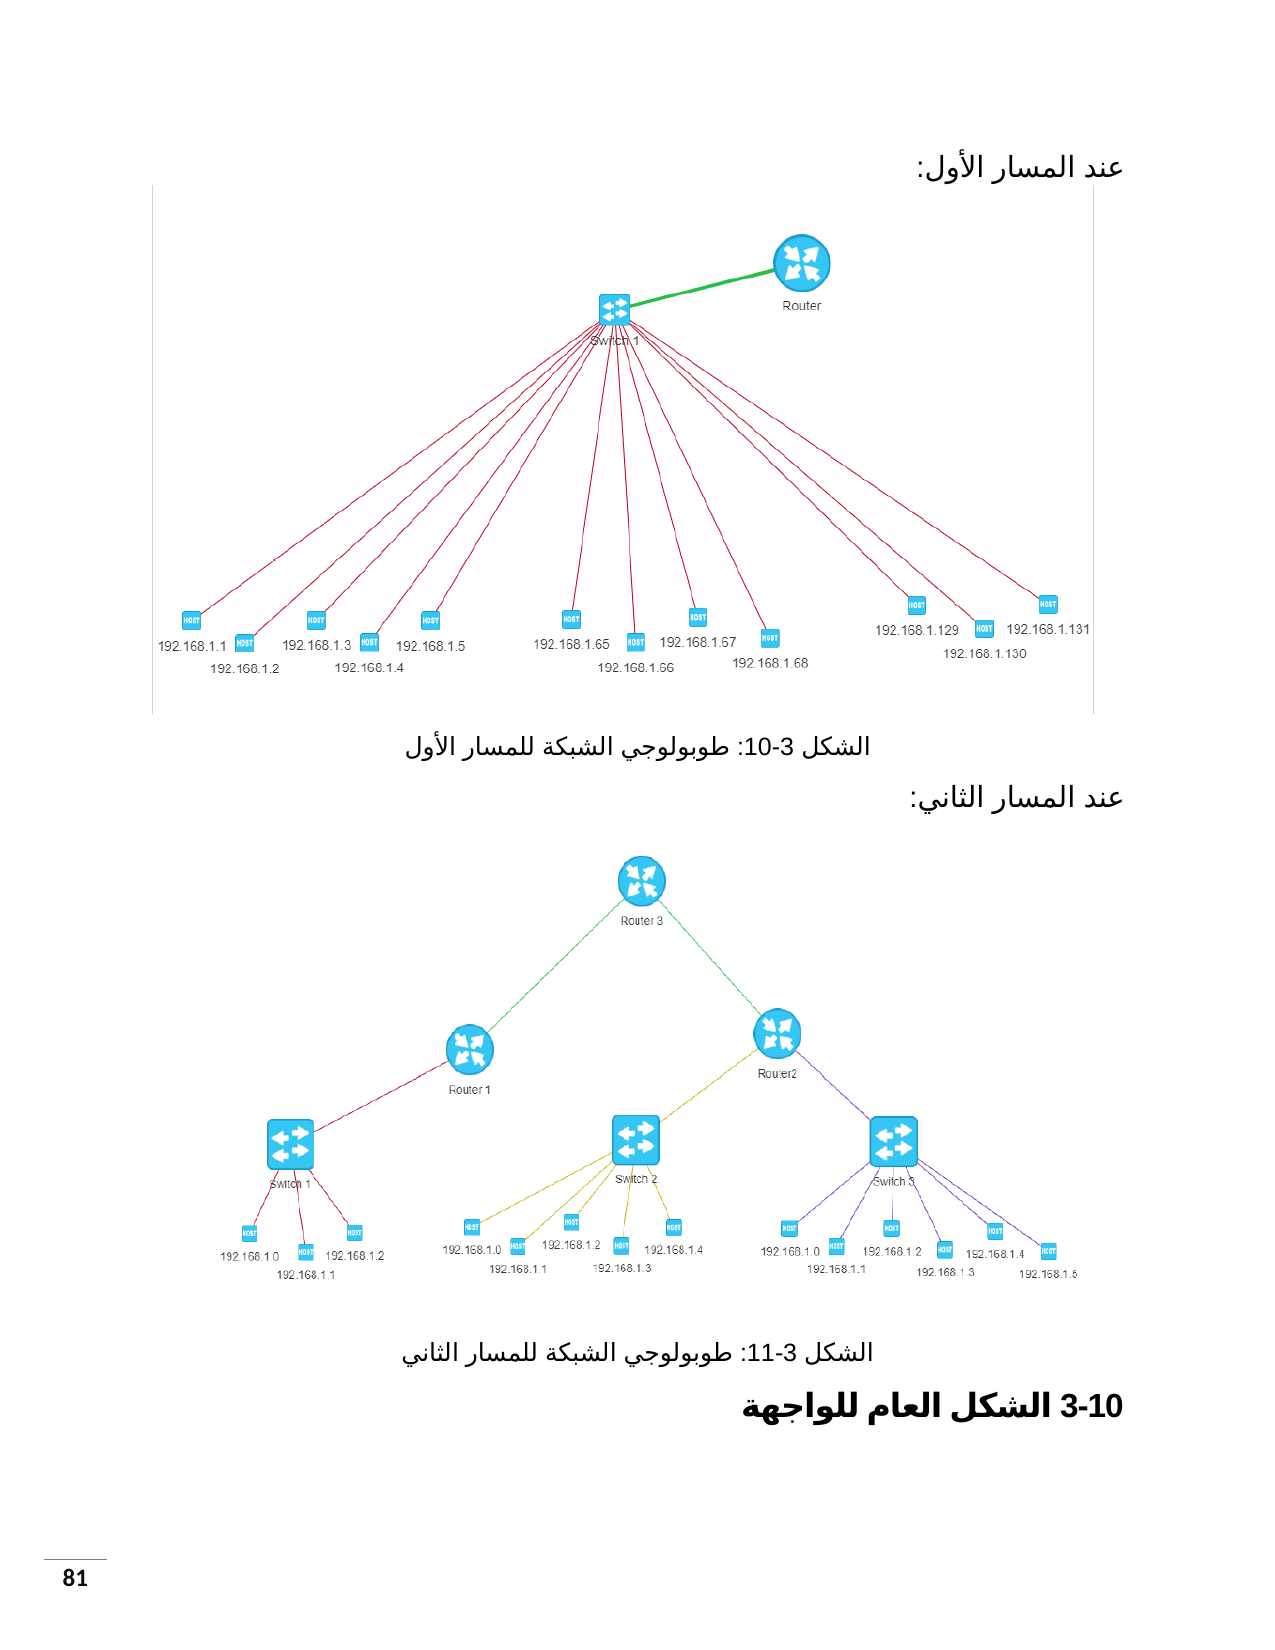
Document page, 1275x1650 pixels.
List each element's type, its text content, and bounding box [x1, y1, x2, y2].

picture [150, 185, 1125, 714]
picture [151, 832, 1125, 1320]
text الشكل 3-11: طوبولوجي الشبكة للمسار الثاني [150, 1338, 1125, 1367]
text الشكل 3-10: طوبولوجي الشبكة للمسار الأول [150, 732, 1125, 761]
text عند المسار الأول: [150, 150, 1125, 185]
title 3-10 الشكل العام للواجهة [150, 1386, 1125, 1424]
text عند المسار الثاني: [150, 780, 1125, 813]
